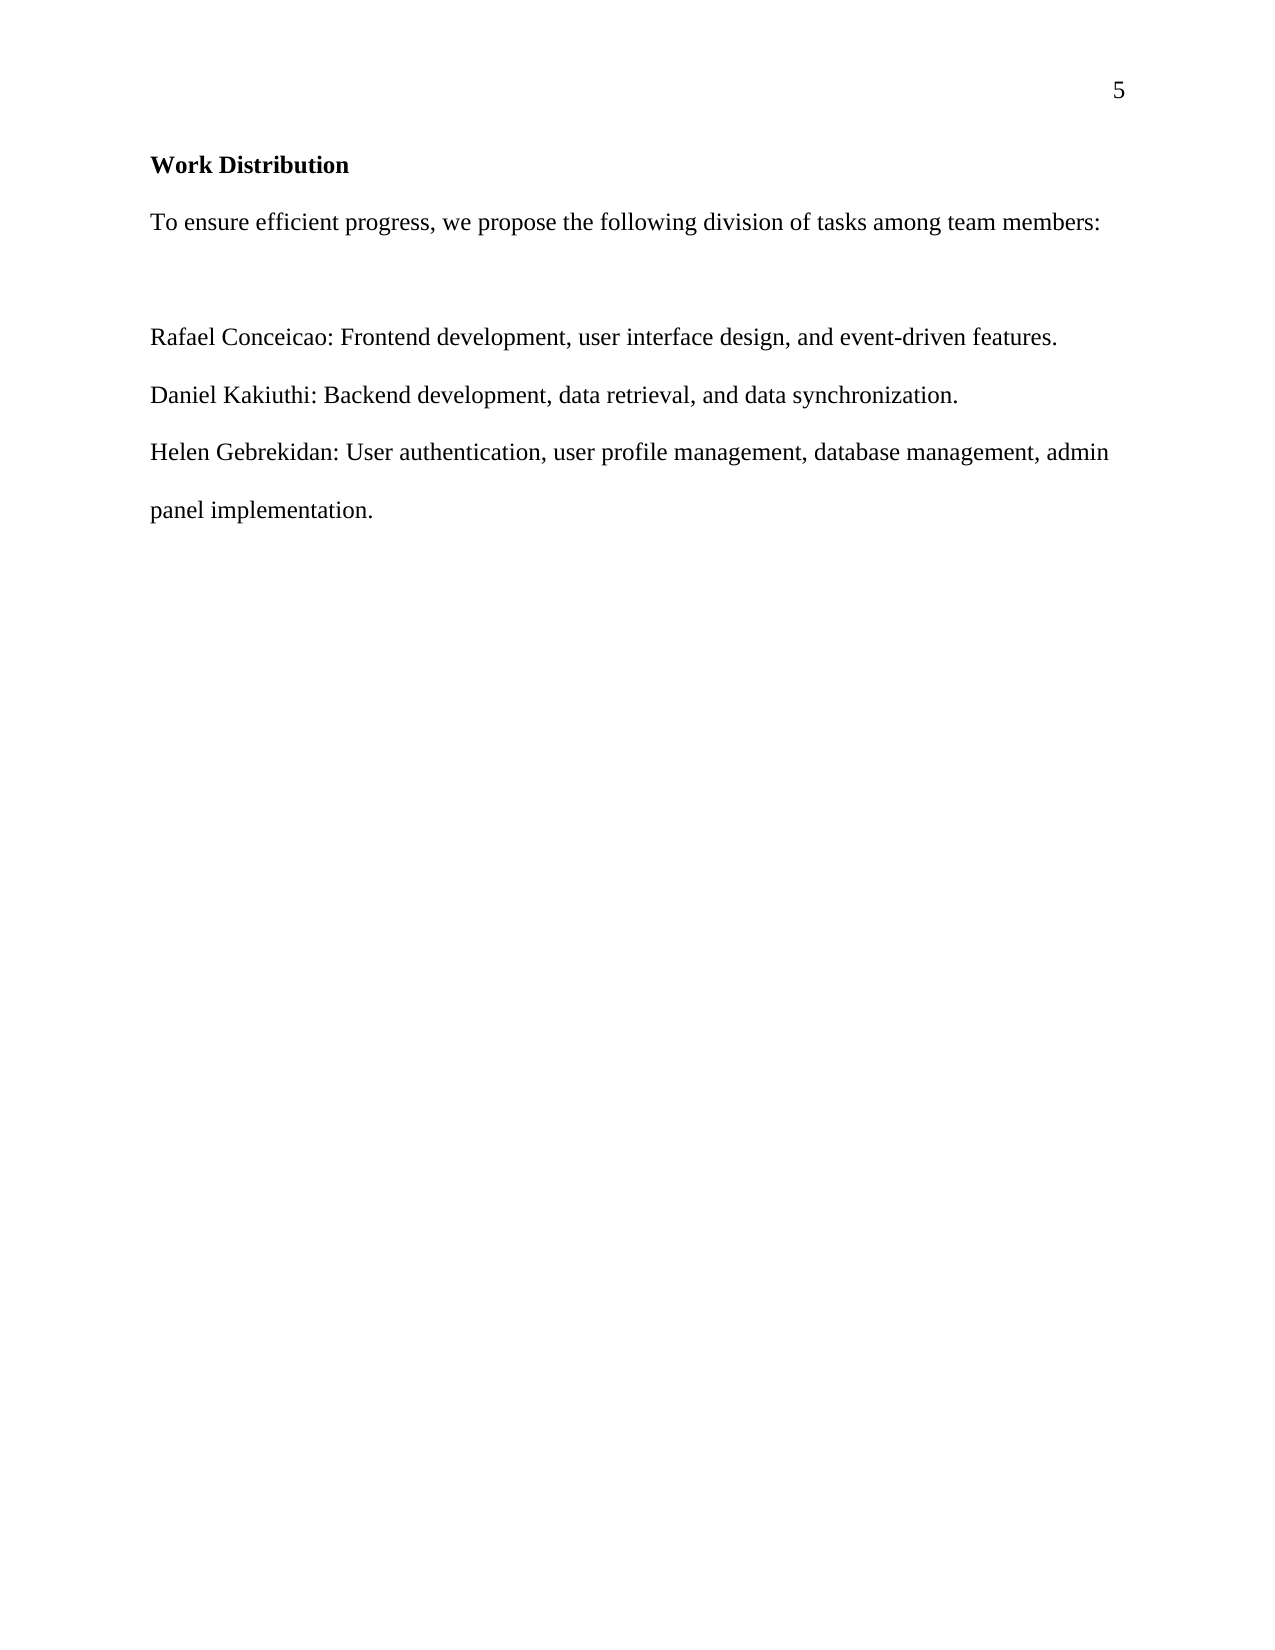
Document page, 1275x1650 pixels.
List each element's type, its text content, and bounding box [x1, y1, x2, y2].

text Work Distribution [150, 150, 1125, 179]
text Daniel Kakiuthi: Backend development, data retrieval, and data synchronization. [150, 380, 1125, 409]
text Rafael Conceicao: Frontend development, user interface design, and event-driven features. [150, 322, 1125, 351]
text Helen Gebrekidan: User authentication, user profile management, database management, admin panel implementation. [150, 437, 1125, 524]
text To ensure efficient progress, we propose the following division of tasks among team members: [150, 207, 1125, 236]
